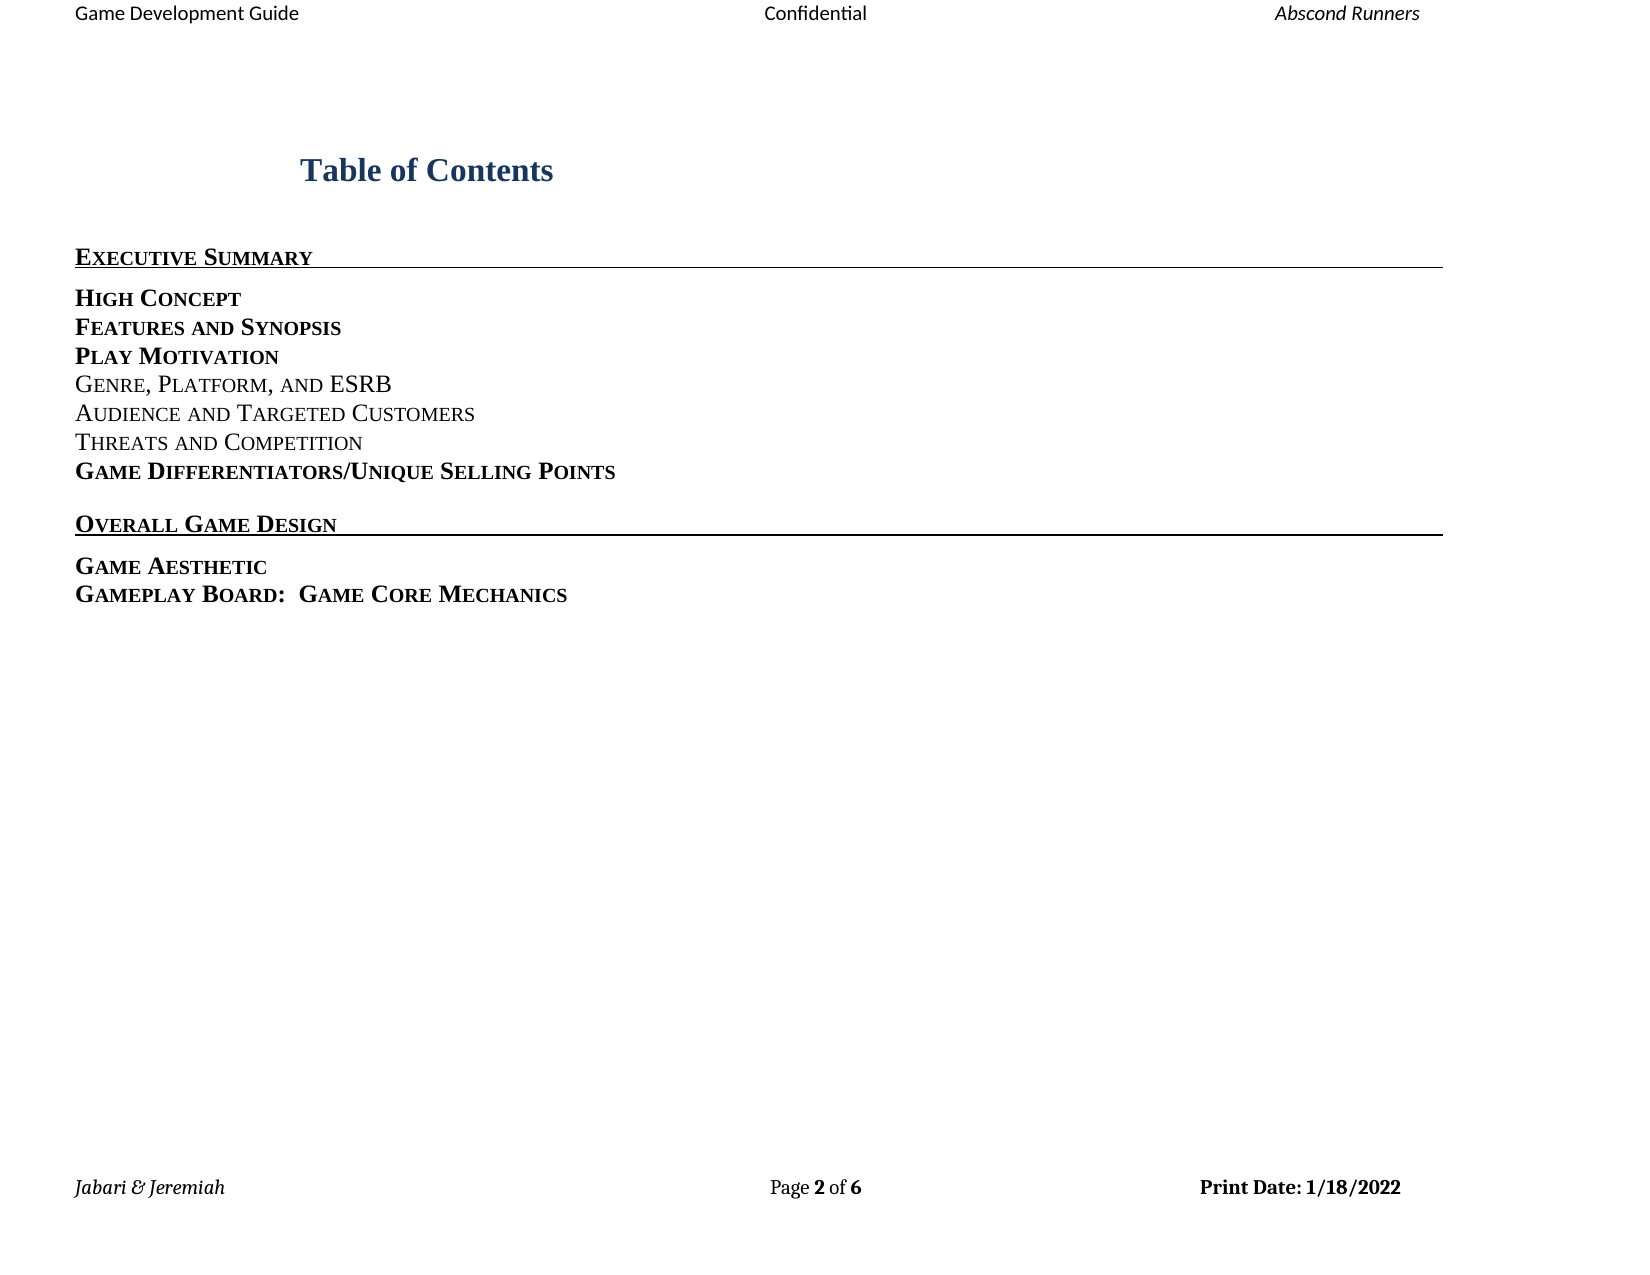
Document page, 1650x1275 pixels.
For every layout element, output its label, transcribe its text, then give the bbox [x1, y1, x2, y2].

text Table of Contents [300, 150, 1350, 188]
